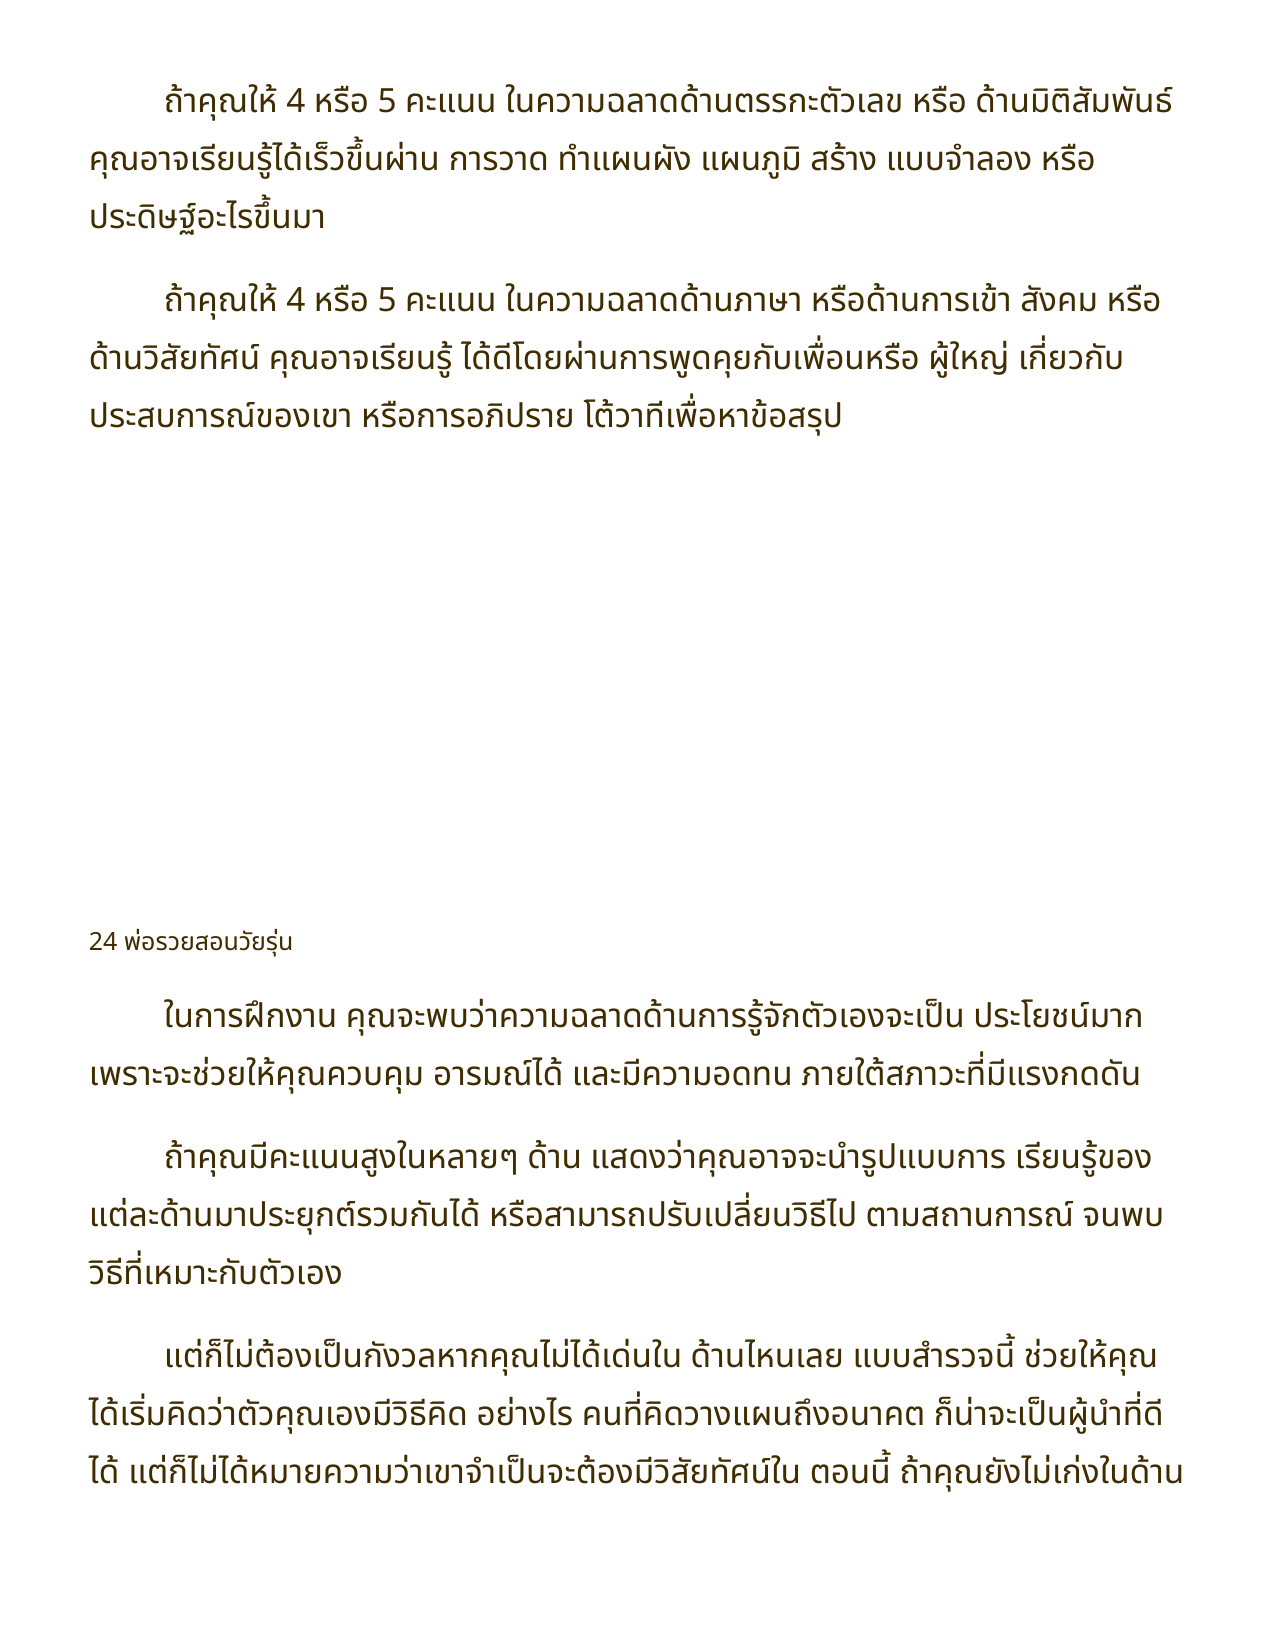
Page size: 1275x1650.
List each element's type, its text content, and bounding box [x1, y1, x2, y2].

text ถ้าคุณมีคะแนนสูงในหลายๆ ด้าน แสดงว่าคุณอาจจะนํารูปแบบการ เรียนรู้ของแต่ละด้านมาประยุกต์รวมกันได้ หรือสามารถปรับเปลี่ยนวิธีไป ตามสถานการณ์ จนพบวิธีที่เหมาะกับตัวเอง [89, 1133, 1186, 1299]
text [89, 1332, 1186, 1498]
text ถ้าคุณให้ 4 หรือ 5 คะแนน ในความฉลาดด้านตรรกะตัวเลข หรือ ด้านมิติสัมพันธ์ คุณอาจเรียนรู้ได้เร็วขึ้นผ่าน การวาด ทําแผนผัง แผนภูมิ สร้าง แบบจําลอง หรือประดิษฐ์อะไรขึ้นมา [89, 77, 1186, 243]
text 24 พ่อรวยสอนวัยรุ่น [89, 924, 1186, 962]
text ในการฝึกงาน คุณจะพบว่าความฉลาดด้านการรู้จักตัวเองจะเป็น ประโยชน์มาก เพราะจะช่วยให้คุณควบคุม อารมณ์ได้ และมีความอดทน ภายใต้สภาวะที่มีแรงกดดัน [89, 992, 1186, 1101]
text ถ้าคุณให้ 4 หรือ 5 คะแนน ในความฉลาดด้านภาษา หรือด้านการเข้า สังคม หรือด้านวิสัยทัศน์ คุณอาจเรียนรู้ ได้ดีโดยผ่านการพูดคุยกับเพื่อนหรือ ผู้ใหญ่ เกี่ยวกับประสบการณ์ของเขา หรือการอภิปราย โต้วาทีเพื่อหาข้อสรุป [89, 276, 1186, 442]
